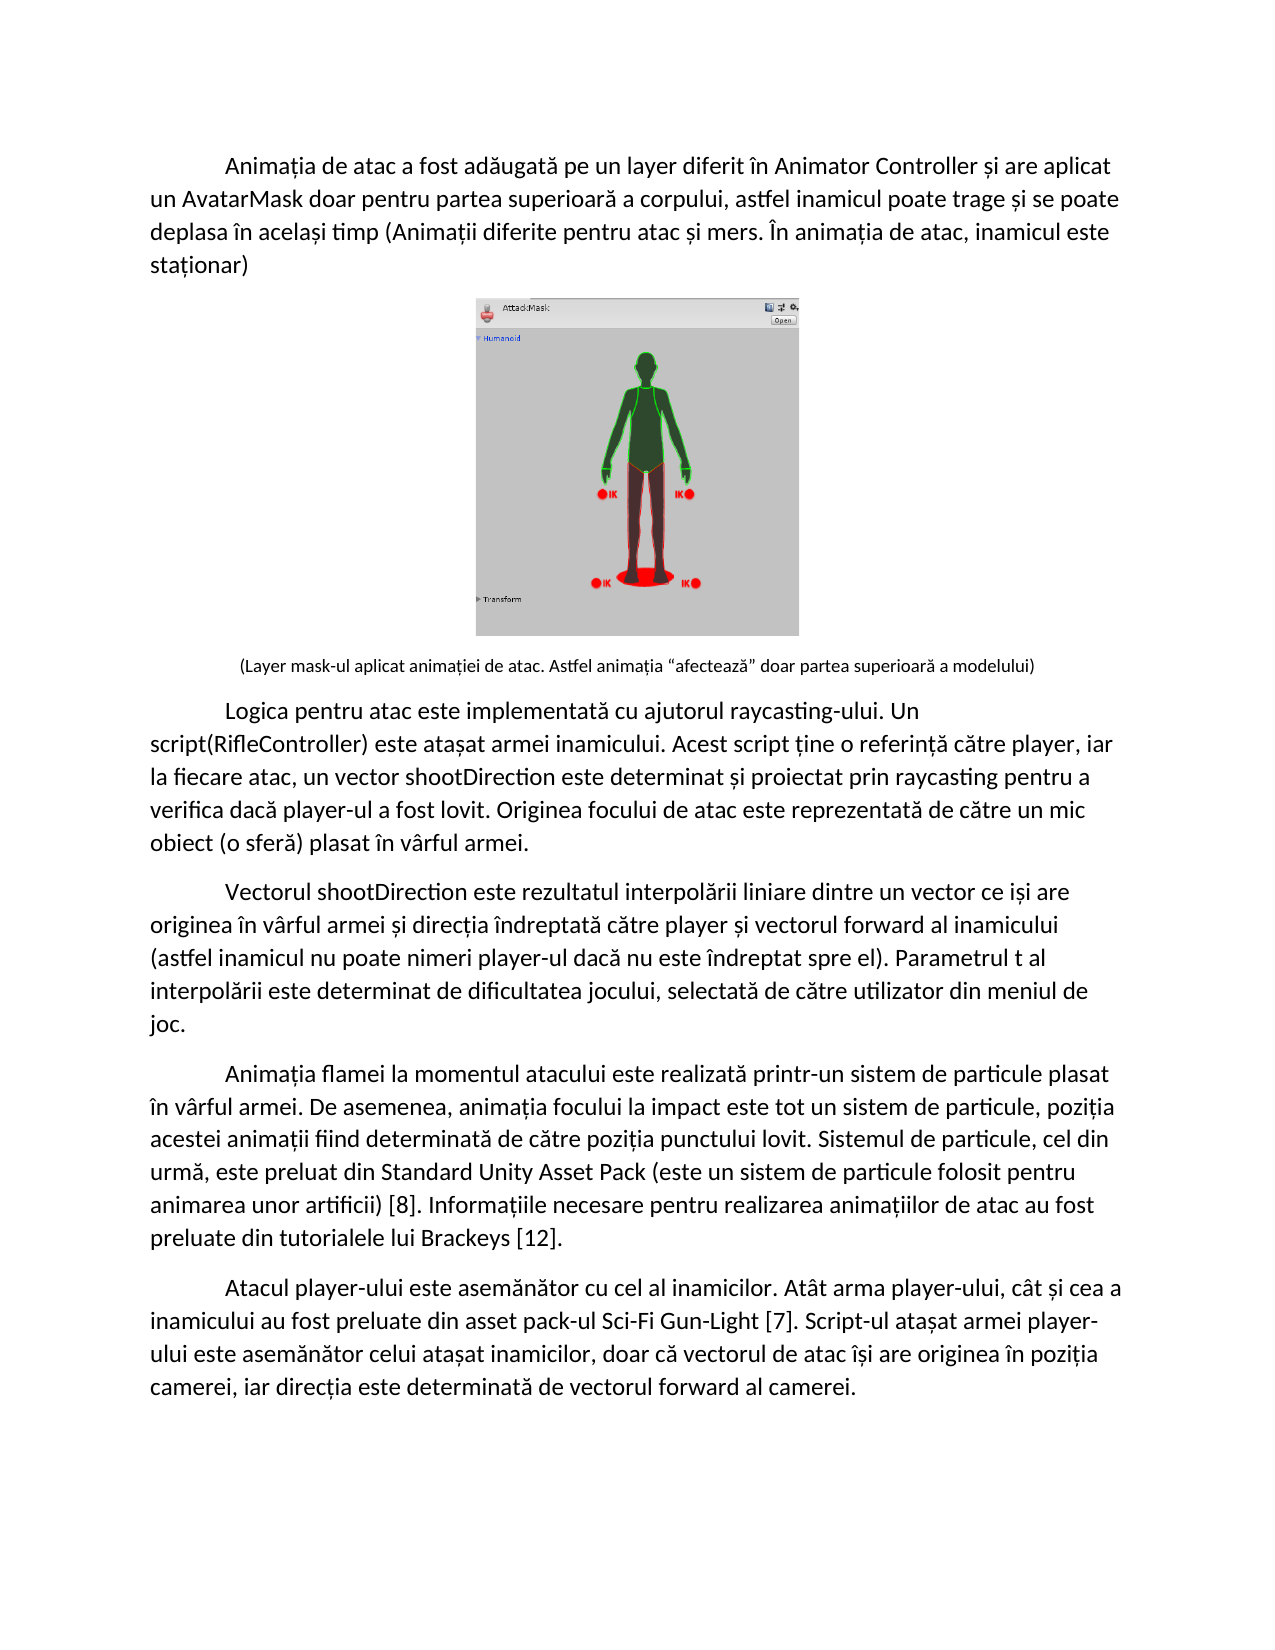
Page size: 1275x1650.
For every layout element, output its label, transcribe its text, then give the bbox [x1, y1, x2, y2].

text (Layer mask-ul aplicat animației de atac. Astfel animația “afectează” doar partea superioară a modelului) [150, 654, 1125, 677]
text Animația flamei la momentul atacului este realizată printr-un sistem de particule plasat în vârful armei. De asemenea, animația focului la impact este tot un sistem de particule, poziția acestei animații fiind determinată de către poziția punctului lovit. Sistemul de particule, cel din urmă, este preluat din Standard Unity Asset Pack (este un sistem de particule folosit pentru animarea unor artificii) [8]. Informațiile necesare pentru realizarea animațiilor de atac au fost preluate din tutorialele lui Brackeys [12]. [150, 1058, 1125, 1253]
text Atacul player-ului este asemănător cu cel al inamicilor. Atât arma player-ului, cât și cea a inamicului au fost preluate din asset pack-ul Sci-Fi Gun-Light [7]. Script-ul atașat armei player-ului este asemănător celui atașat inamicilor, doar că vectorul de atac își are originea în poziția camerei, iar direcția este determinată de vectorul forward al camerei. [150, 1272, 1125, 1401]
text Logica pentru atac este implementată cu ajutorul raycasting-ului. Un script(RifleController) este atașat armei inamicului. Acest script ține o referință către player, iar la fiecare atac, un vector shootDirection este determinat și proiectat prin raycasting pentru a verifica dacă player-ul a fost lovit. Originea focului de atac este reprezentată de către un mic obiect (o sferă) plasat în vârful armei. [150, 695, 1125, 857]
text Animația de atac a fost adăugată pe un layer diferit în Animator Controller și are aplicat un AvatarMask doar pentru partea superioară a corpului, astfel inamicul poate trage și se poate deplasa în același timp (Animații diferite pentru atac și mers. În animația de atac, inamicul este staționar) [150, 150, 1125, 279]
text Vectorul shootDirection este rezultatul interpolării liniare dintre un vector ce iși are originea în vârful armei și direcția îndreptată către player și vectorul forward al inamicului (astfel inamicul nu poate nimeri player-ul dacă nu este îndreptat spre el). Parametrul t al interpolării este determinat de dificultatea jocului, selectată de către utilizator din meniul de joc. [150, 877, 1125, 1039]
